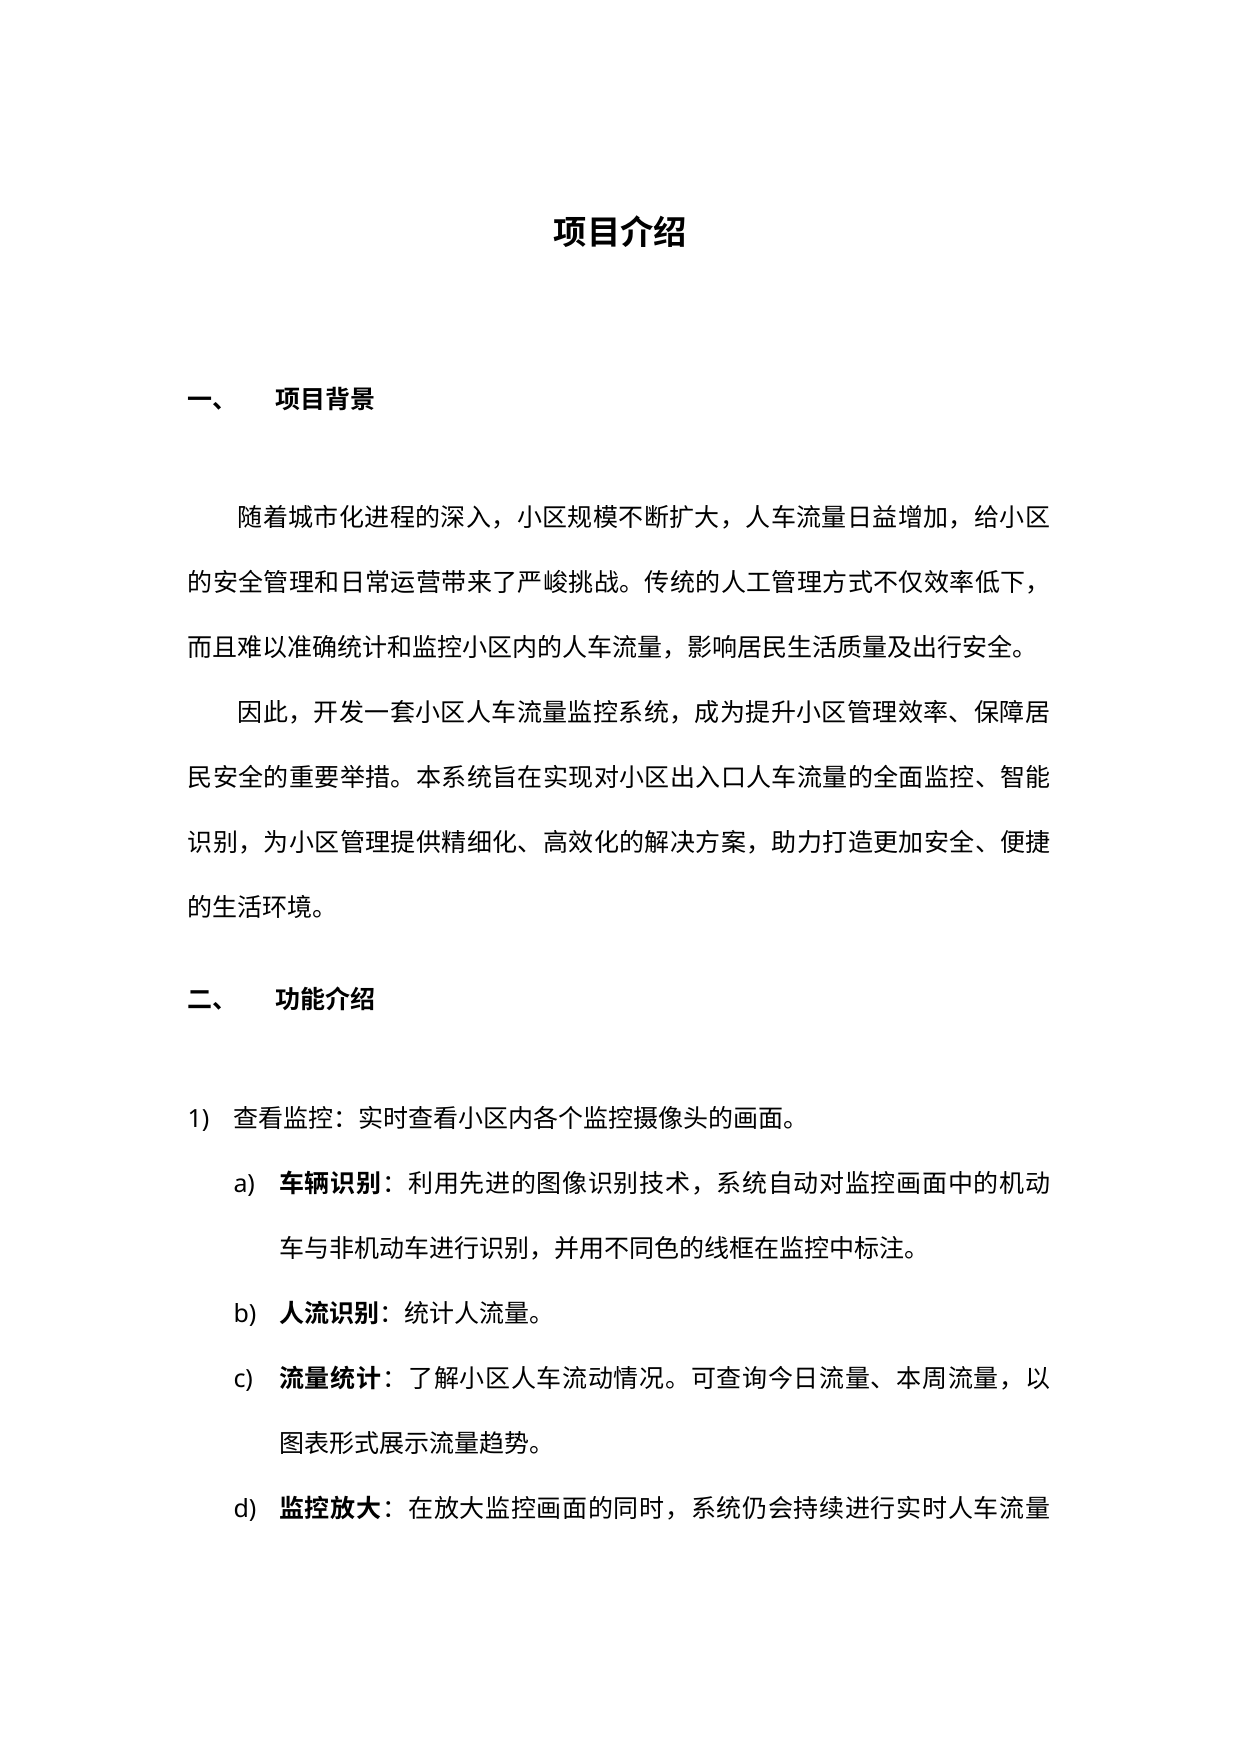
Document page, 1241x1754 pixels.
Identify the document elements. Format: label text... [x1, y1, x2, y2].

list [233, 1474, 1053, 1539]
subtitle 项目背景 [187, 365, 1053, 430]
subtitle 功能介绍 [187, 965, 1053, 1030]
text 因此，开发一套小区人车流量监控系统，成为提升小区管理效率、保障居民安全的重要举措。本系统旨在实现对小区出入口人车流量的全面监控、智能识别，为小区管理提供精细化、高效化的解决方案，助力打造更加安全、便捷的生活环境。 [187, 678, 1053, 938]
subtitle 项目介绍 [187, 197, 1053, 262]
list 车辆识别：利用先进的图像识别技术，系统自动对监控画面中的机动车与非机动车进行识别，并用不同色的线框在监控中标注。 [233, 1149, 1053, 1279]
list 人流识别：统计人流量。 [233, 1279, 1053, 1344]
list 流量统计：了解小区人车流动情况。可查询今日流量、本周流量，以图表形式展示流量趋势。 [233, 1344, 1053, 1474]
list 查看监控：实时查看小区内各个监控摄像头的画面。 [187, 1084, 1053, 1149]
text 随着城市化进程的深入，小区规模不断扩大，人车流量日益增加，给小区的安全管理和日常运营带来了严峻挑战。传统的人工管理方式不仅效率低下，而且难以准确统计和监控小区内的人车流量，影响居民生活质量及出行安全。 [187, 483, 1053, 678]
